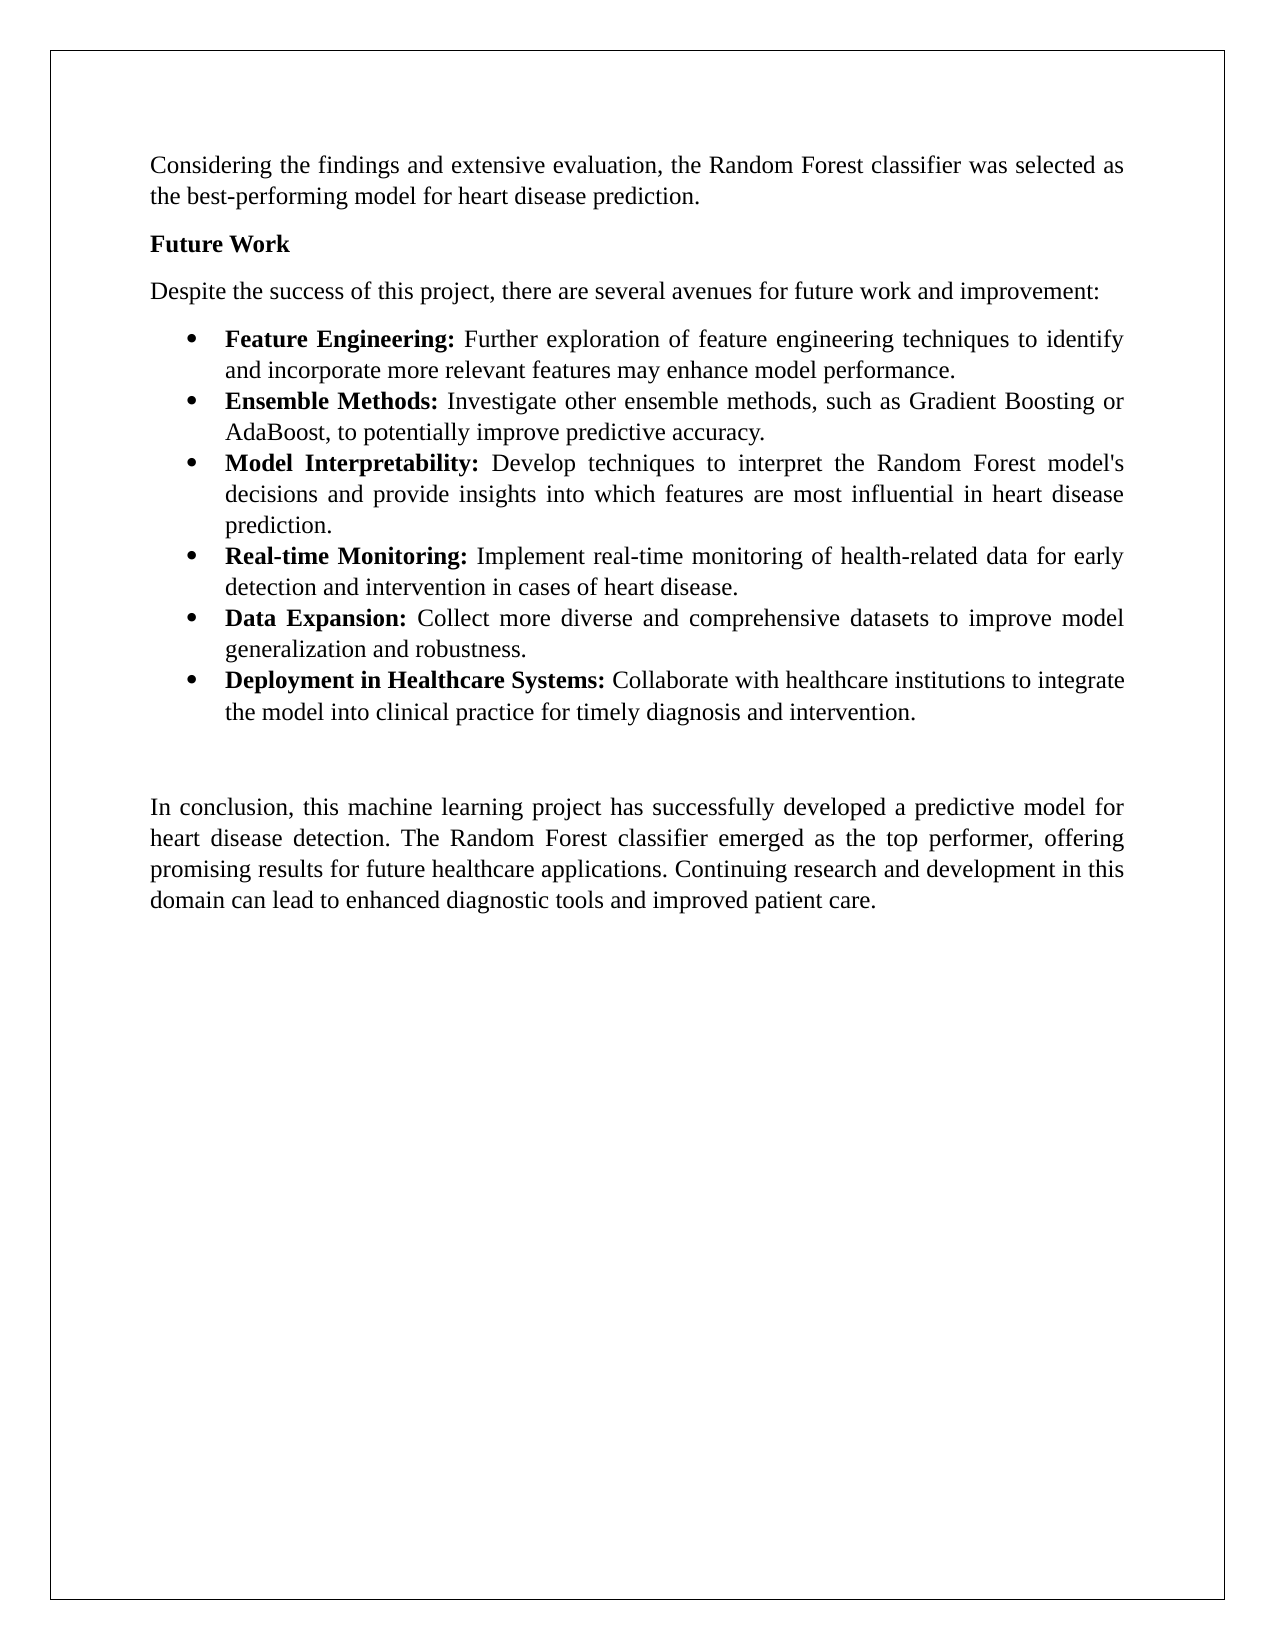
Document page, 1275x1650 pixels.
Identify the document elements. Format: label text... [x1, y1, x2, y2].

list Deployment in Healthcare Systems: Collaborate with healthcare institutions to integrate the model into clinical practice for timely diagnosis and intervention. [187, 666, 1125, 725]
list Feature Engineering: Further exploration of feature engineering techniques to identify and incorporate more relevant features may enhance model performance. [187, 324, 1125, 384]
list Ensemble Methods: Investigate other ensemble methods, such as Gradient Boosting or AdaBoost, to potentially improve predictive accuracy. [187, 386, 1125, 446]
list Data Expansion: Collect more diverse and comprehensive datasets to improve model generalization and robustness. [187, 603, 1125, 663]
list Model Interpretability: Develop techniques to interpret the Random Forest model's decisions and provide insights into which features are most influential in heart disease prediction. [187, 448, 1125, 539]
text Future Work [150, 229, 1125, 257]
text Despite the success of this project, there are several avenues for future work and improvement: [150, 276, 1125, 305]
text Considering the findings and extensive evaluation, the Random Forest classifier was selected as the best-performing model for heart disease prediction. [150, 150, 1125, 210]
list Real-time Monitoring: Implement real-time monitoring of health-related data for early detection and intervention in cases of heart disease. [187, 541, 1125, 601]
text In conclusion, this machine learning project has successfully developed a predictive model for heart disease detection. The Random Forest classifier emerged as the top performer, offering promising results for future healthcare applications. Continuing research and development in this domain can lead to enhanced diagnostic tools and improved patient care. [150, 792, 1125, 914]
